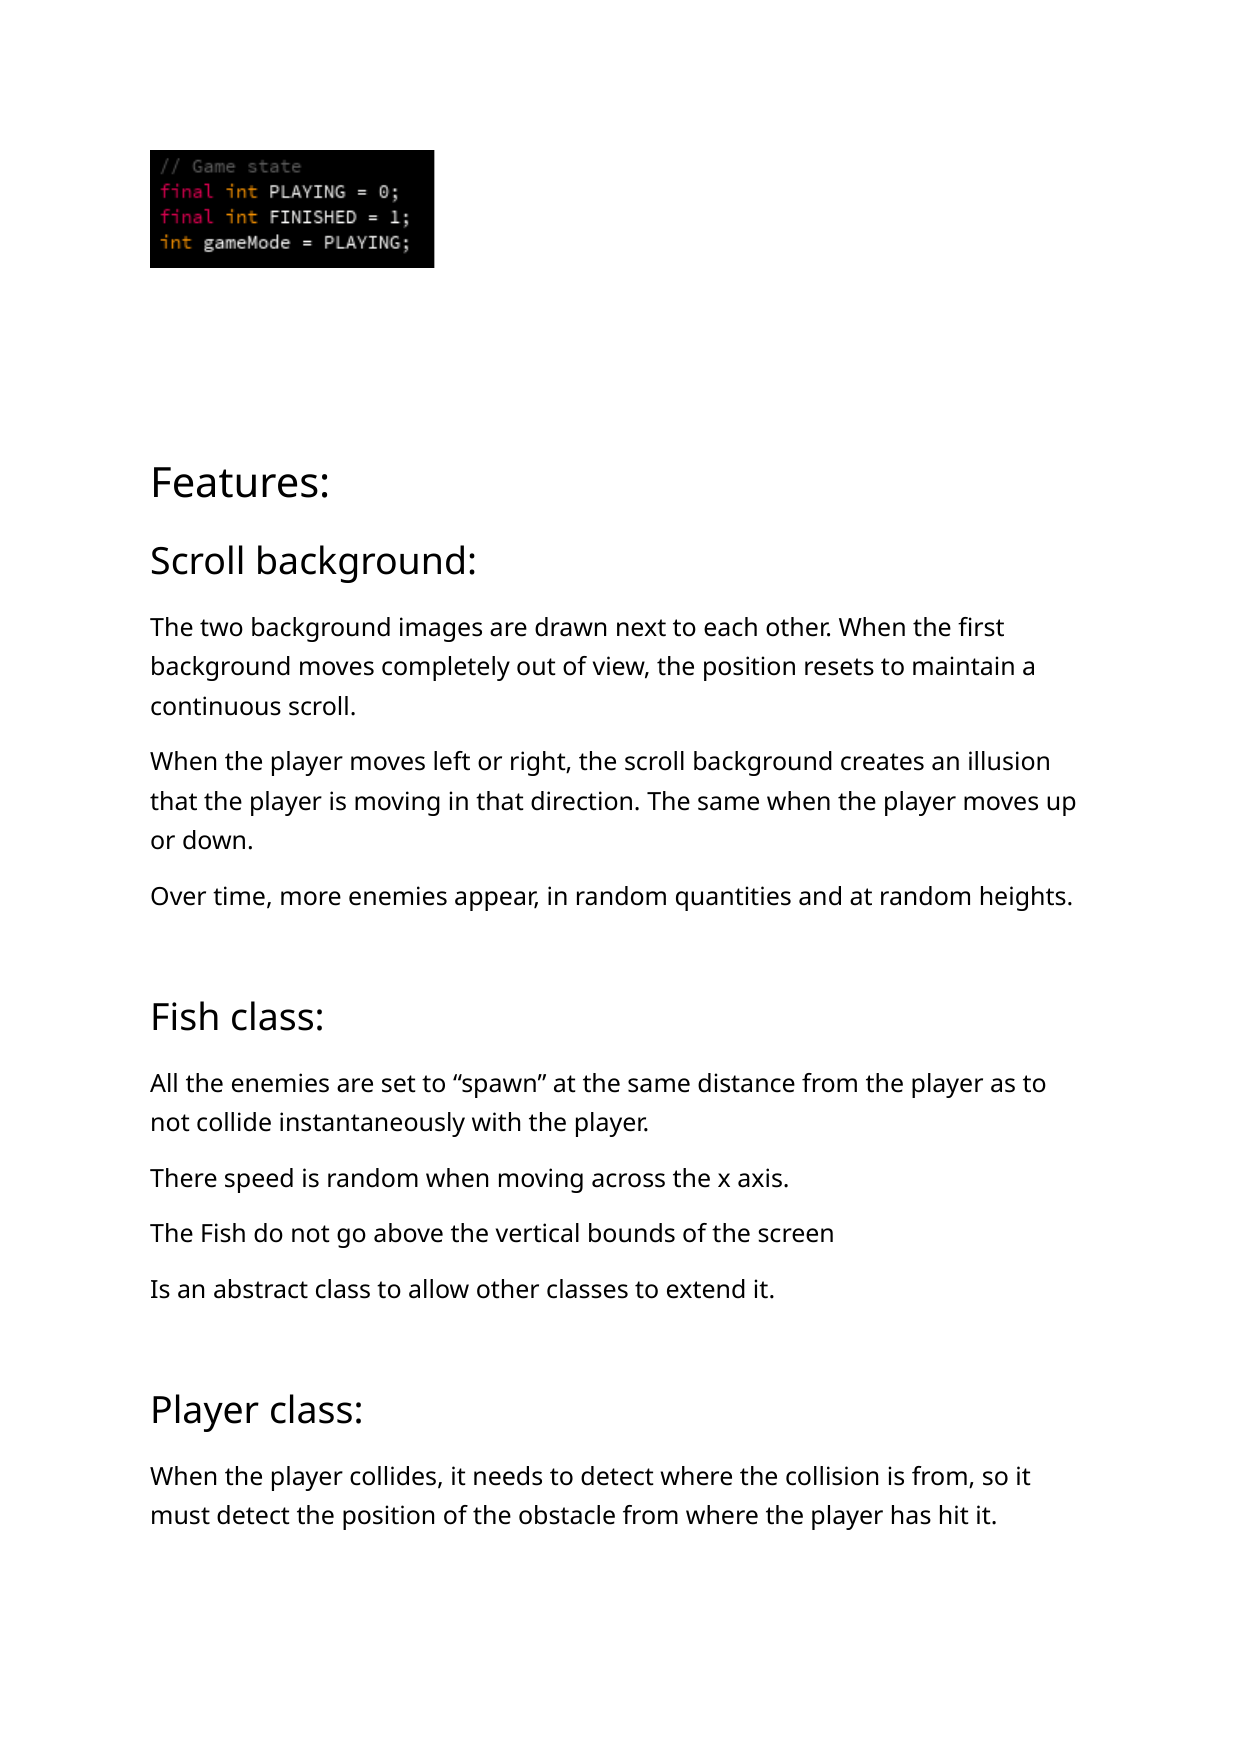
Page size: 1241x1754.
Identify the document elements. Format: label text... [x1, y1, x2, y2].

text The two background images are drawn next to each other. When the first background moves completely out of view, the position resets to maintain a continuous scroll. [150, 610, 1090, 722]
text When the player moves left or right, the scroll background creates an illusion that the player is moving in that direction. The same when the player moves up or down. [150, 744, 1090, 856]
text All the enemies are set to “spawn” at the same distance from the player as to not collide instantaneously with the player. [150, 1065, 1090, 1138]
text Over time, more enemies appear, in random quantities and at random heights. [150, 878, 1090, 912]
text Features: [150, 453, 1090, 509]
picture [150, 150, 435, 268]
text The Fish do not go above the vertical bounds of the screen [150, 1216, 1090, 1250]
text Player class: [150, 1383, 1090, 1434]
text When the player collides, it needs to detect where the collision is from, so it must detect the position of the obstacle from where the player has hit it. [150, 1459, 1090, 1532]
text Is an abstract class to allow other classes to extend it. [150, 1272, 1090, 1306]
text There speed is random when moving across the x axis. [150, 1160, 1090, 1194]
text Fish class: [150, 990, 1090, 1041]
text Scroll background: [150, 534, 1090, 586]
